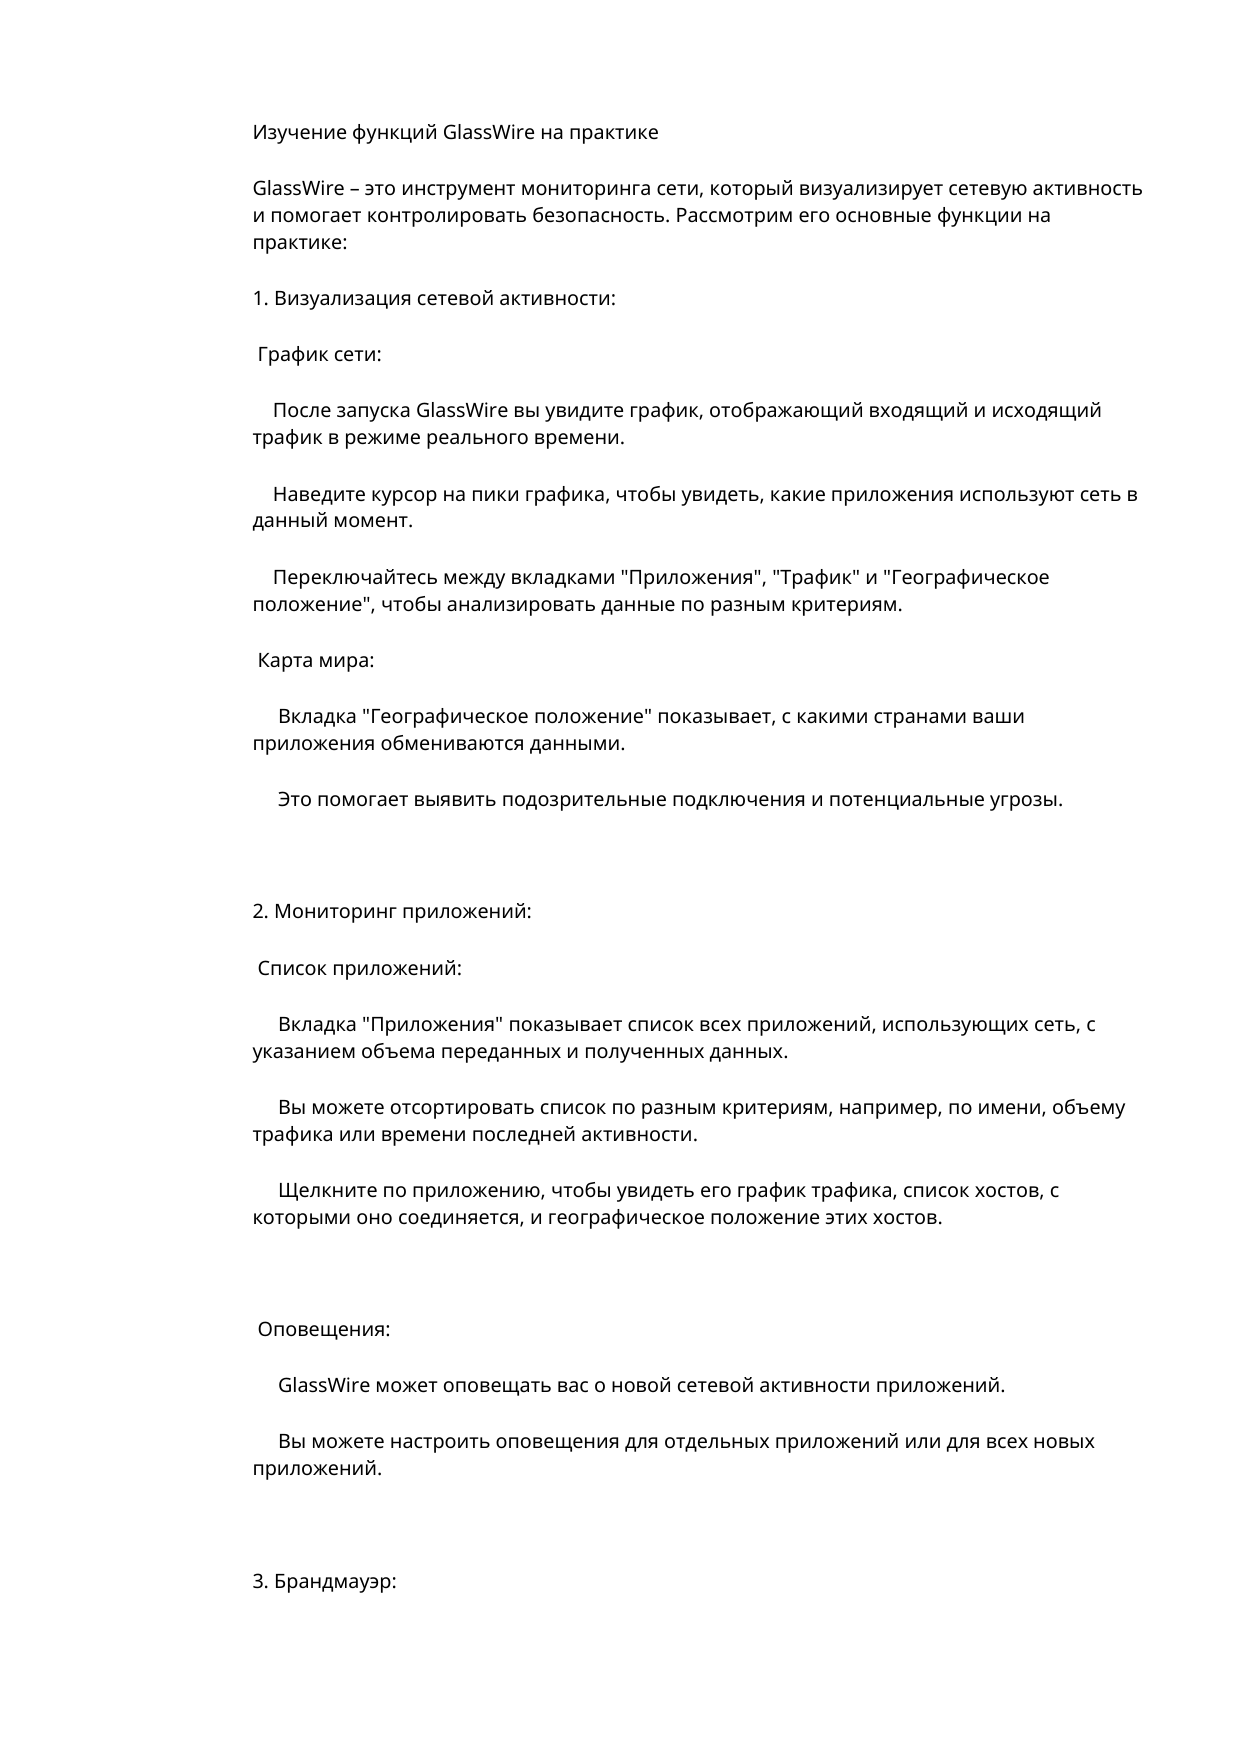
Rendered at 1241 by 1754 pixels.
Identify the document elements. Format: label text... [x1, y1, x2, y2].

text 3. Брандмауэр: [252, 1567, 1152, 1594]
text Это помогает выявить подозрительные подключения и потенциальные угрозы. [252, 785, 1152, 812]
text 2. Мониторинг приложений: [252, 898, 1152, 924]
text Щелкните по приложению, чтобы увидеть его график трафика, список хостов, с которыми оно соединяется, и географическое положение этих хостов. [252, 1176, 1152, 1230]
text Изучение функций GlassWire на практике [252, 118, 1152, 145]
text Вкладка "Географическое положение" показывает, с какими странами ваши приложения обмениваются данными. [252, 702, 1152, 756]
text Карта мира: [252, 646, 1152, 673]
text Вы можете отсортировать список по разным критериям, например, по имени, объему трафика или времени последней активности. [252, 1093, 1152, 1147]
text GlassWire – это инструмент мониторинга сети, который визуализирует сетевую активность и помогает контролировать безопасность. Рассмотрим его основные функции на практике: [252, 174, 1152, 255]
text Переключайтесь между вкладками "Приложения", "Трафик" и "Географическое положение", чтобы анализировать данные по разным критериям. [252, 563, 1152, 617]
text Наведите курсор на пики графика, чтобы увидеть, какие приложения используют сеть в данный момент. [252, 480, 1152, 534]
text После запуска GlassWire вы увидите график, отображающий входящий и исходящий трафик в режиме реального времени. [252, 397, 1152, 451]
text Вы можете настроить оповещения для отдельных приложений или для всех новых приложений. [252, 1428, 1152, 1482]
text График сети: [252, 341, 1152, 367]
text Оповещения: [252, 1315, 1152, 1342]
text GlassWire может оповещать вас о новой сетевой активности приложений. [252, 1372, 1152, 1398]
text 1. Визуализация сетевой активности: [252, 284, 1152, 311]
text Вкладка "Приложения" показывает список всех приложений, использующих сеть, с указанием объема переданных и полученных данных. [252, 1010, 1152, 1064]
text Список приложений: [252, 954, 1152, 981]
